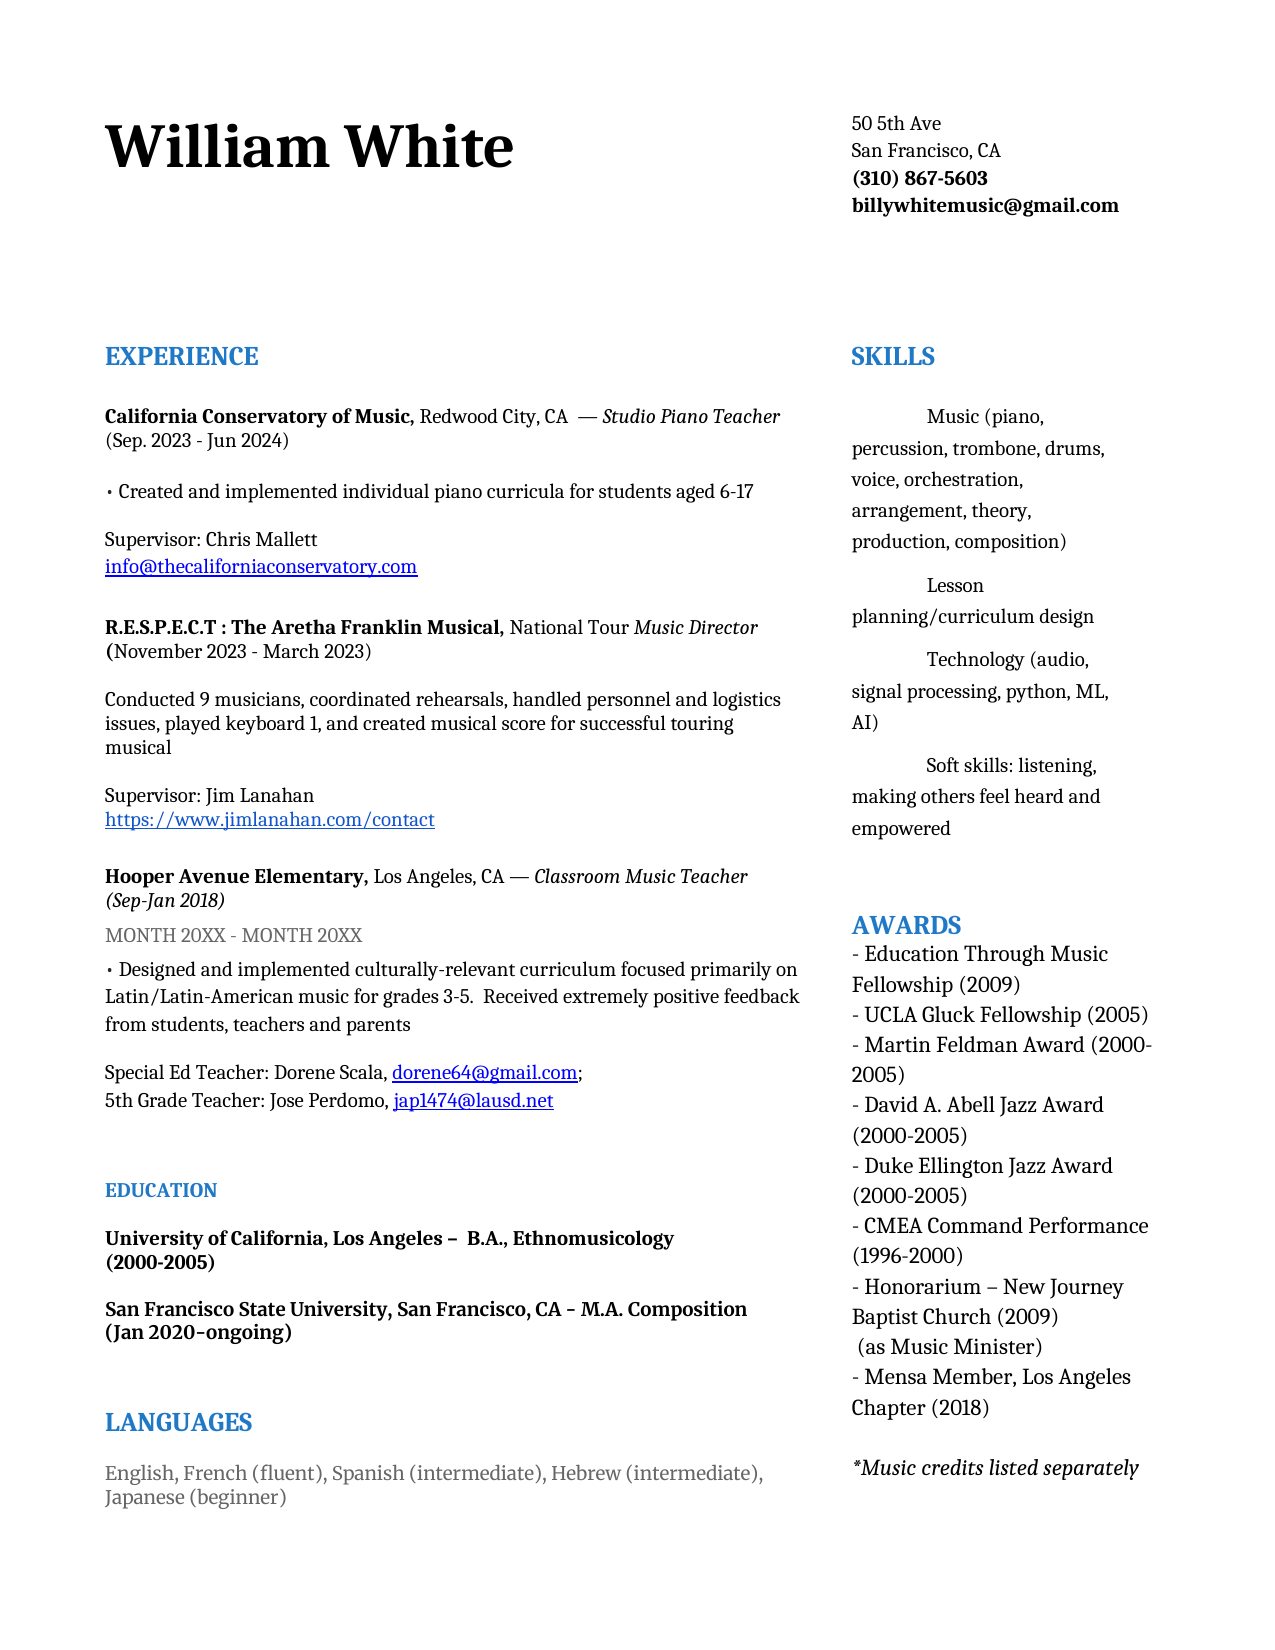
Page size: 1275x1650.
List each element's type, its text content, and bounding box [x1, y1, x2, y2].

table_header William White [90, 96, 837, 263]
table_header 50 5th Ave San Francisco, CA (310) 867-5603 billywhitemusic@gmail.com [837, 96, 1181, 263]
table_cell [90, 263, 837, 1548]
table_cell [837, 263, 1181, 1548]
